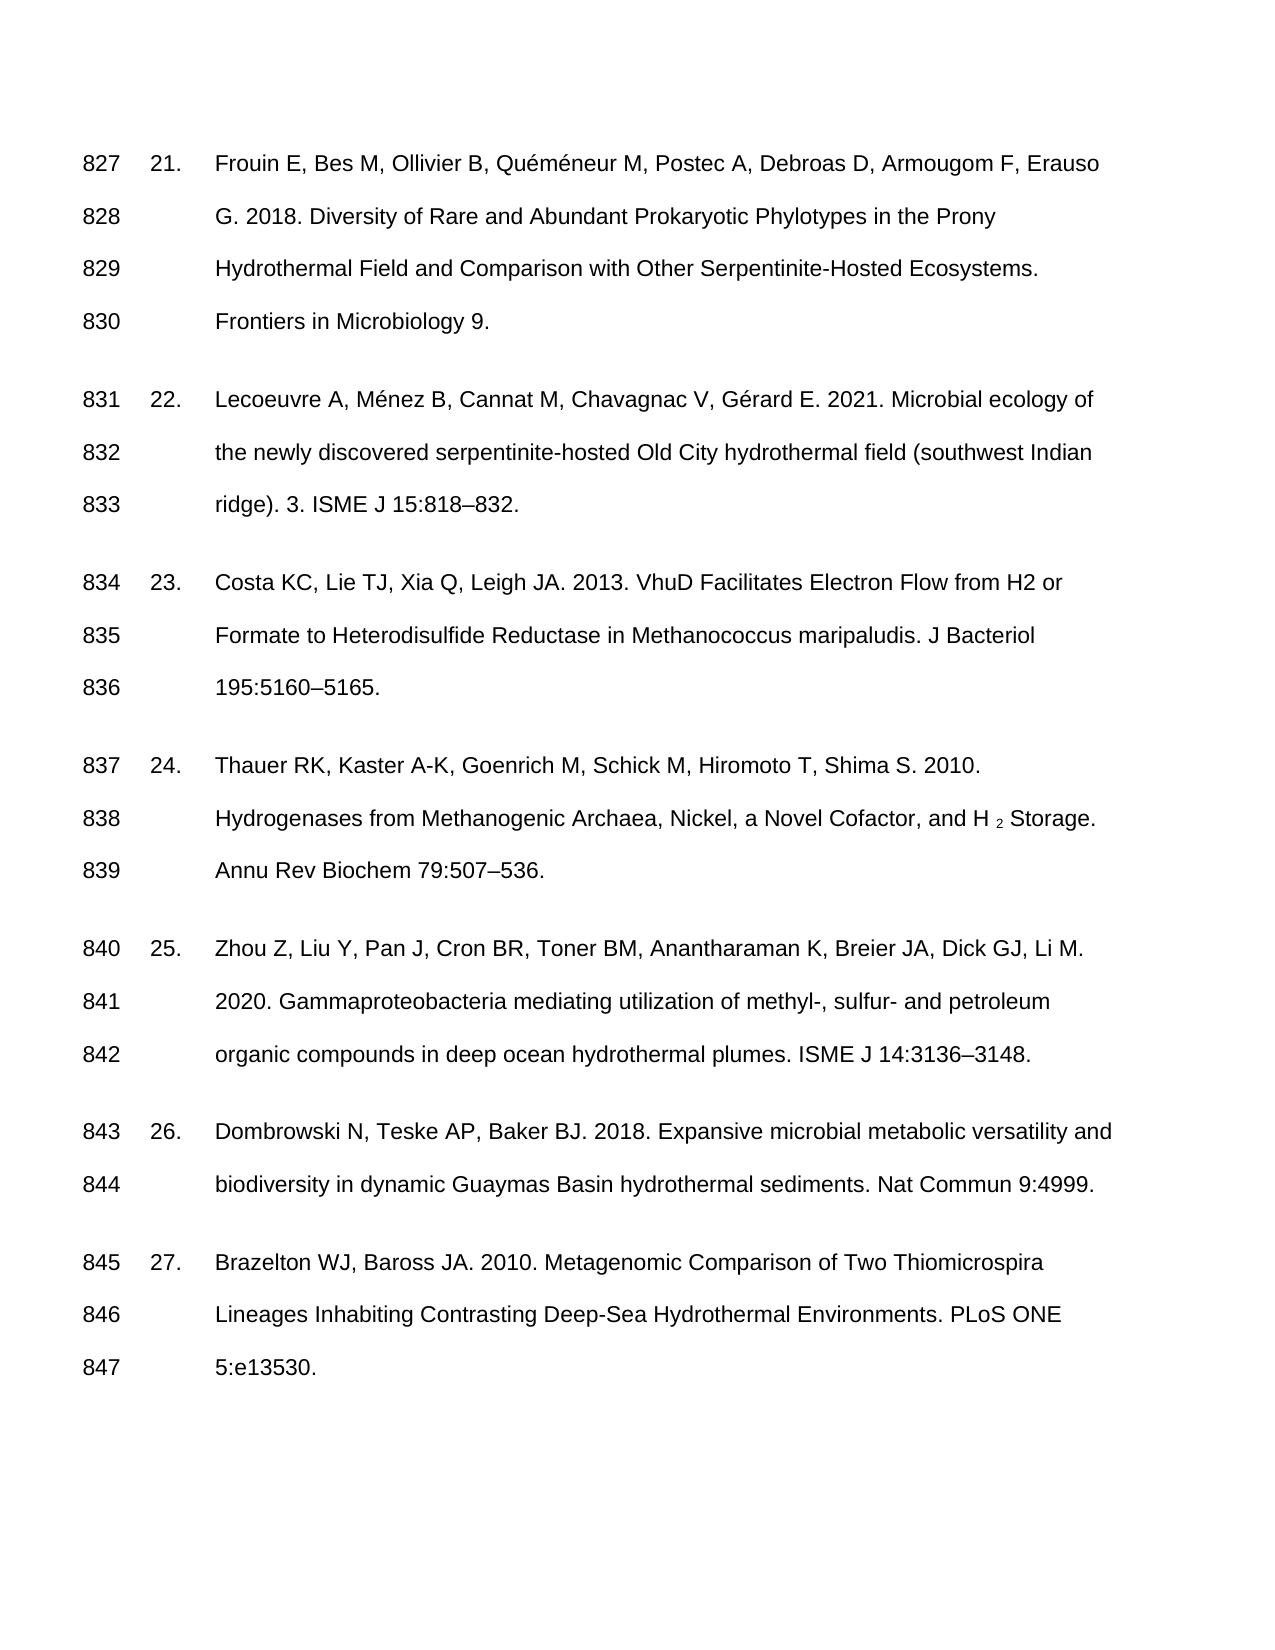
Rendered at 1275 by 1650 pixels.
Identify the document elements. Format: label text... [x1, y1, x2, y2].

text 26. Dombrowski N, Teske AP, Baker BJ. 2018. Expansive microbial metabolic versatility and biodiversity in dynamic Guaymas Basin hydrothermal sediments. Nat Commun 9:4999. [150, 1118, 1125, 1197]
text 22. Lecoeuvre A, Ménez B, Cannat M, Chavagnac V, Gérard E. 2021. Microbial ecology of the newly discovered serpentinite-hosted Old City hydrothermal field (southwest Indian ridge). 3. ISME J 15:818–832. [150, 386, 1125, 518]
text 23. Costa KC, Lie TJ, Xia Q, Leigh JA. 2013. VhuD Facilitates Electron Flow from H2 or Formate to Heterodisulfide Reductase in Methanococcus maripaludis. J Bacteriol 195:5160–5165. [150, 569, 1125, 701]
text 21. Frouin E, Bes M, Ollivier B, Quéméneur M, Postec A, Debroas D, Armougom F, Erauso G. 2018. Diversity of Rare and Abundant Prokaryotic Phylotypes in the Prony Hydrothermal Field and Comparison with Other Serpentinite-Hosted Ecosystems. Frontiers in Microbiology 9. [150, 150, 1125, 334]
text 25. Zhou Z, Liu Y, Pan J, Cron BR, Toner BM, Anantharaman K, Breier JA, Dick GJ, Li M. 2020. Gammaproteobacteria mediating utilization of methyl-, sulfur- and petroleum organic compounds in deep ocean hydrothermal plumes. ISME J 14:3136–3148. [150, 935, 1125, 1067]
text 27. Brazelton WJ, Baross JA. 2010. Metagenomic Comparison of Two Thiomicrospira Lineages Inhabiting Contrasting Deep-Sea Hydrothermal Environments. PLoS ONE 5:e13530. [150, 1249, 1125, 1381]
text 24. Thauer RK, Kaster A-K, Goenrich M, Schick M, Hiromoto T, Shima S. 2010. Hydrogenases from Methanogenic Archaea, Nickel, a Novel Cofactor, and H 2 Storage. Annu Rev Biochem 79:507–536. [150, 752, 1125, 884]
